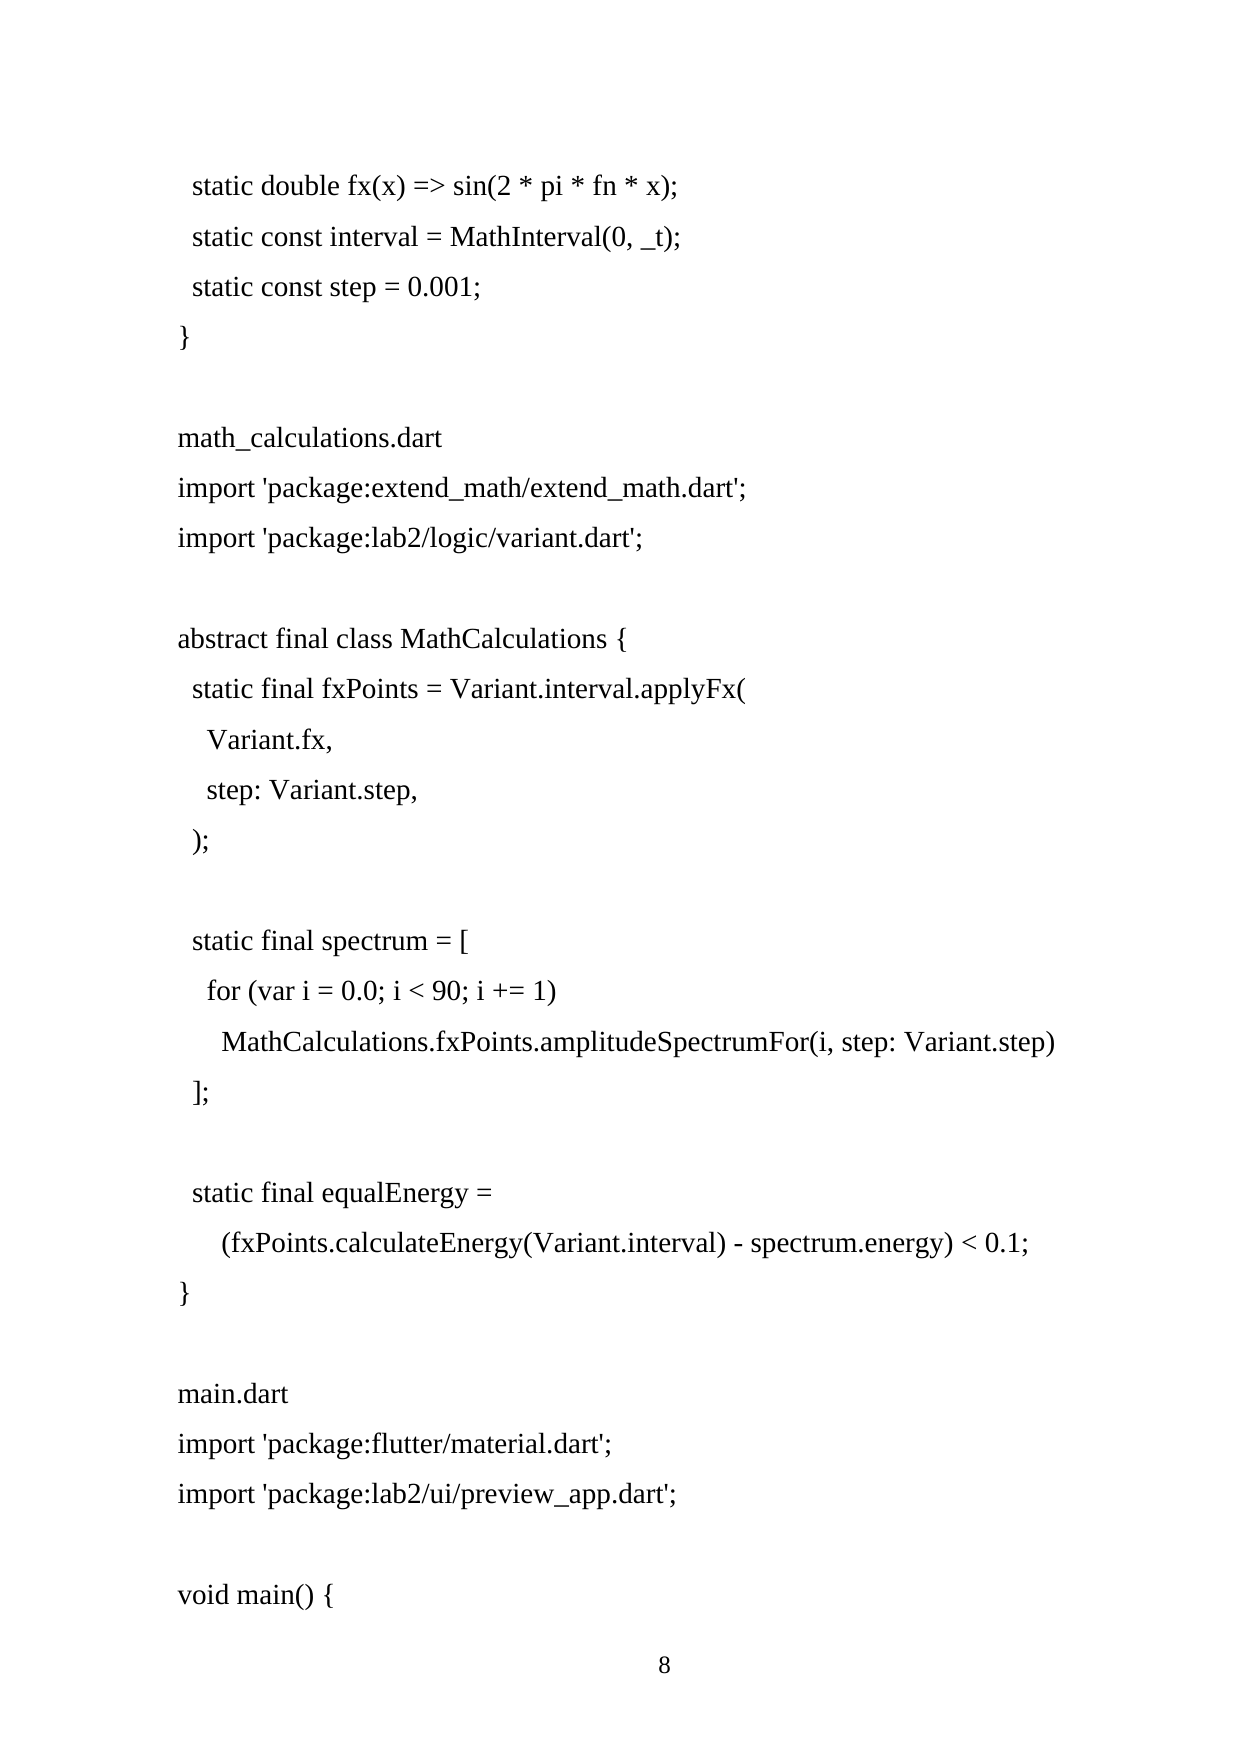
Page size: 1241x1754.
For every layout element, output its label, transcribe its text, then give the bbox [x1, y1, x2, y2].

text static final equalEnergy = [177, 1175, 1152, 1208]
text MathCalculations.fxPoints.amplitudeSpectrumFor(i, step: Variant.step) [177, 1024, 1152, 1057]
text abstract final class MathCalculations { [177, 621, 1152, 655]
text ]; [177, 1074, 1152, 1108]
text (fxPoints.calculateEnergy(Variant.interval) - spectrum.energy) < 0.1; [177, 1225, 1152, 1258]
text main.dart [177, 1376, 1152, 1409]
text for (var i = 0.0; i < 90; i += 1) [177, 973, 1152, 1007]
text static double fx(x) => sin(2 * pi * fn * x); [177, 168, 1152, 202]
text math_calculations.dart [177, 420, 1152, 453]
text static const step = 0.001; [177, 269, 1152, 303]
text static final spectrum = [ [177, 923, 1152, 957]
text void main() { [177, 1577, 1152, 1611]
text import 'package:lab2/logic/variant.dart'; [177, 521, 1152, 554]
text step: Variant.step, [177, 772, 1152, 806]
text static final fxPoints = Variant.interval.applyFx( [177, 672, 1152, 705]
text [177, 470, 1152, 504]
text ); [177, 822, 1152, 856]
text } [177, 1275, 1152, 1309]
text Variant.fx, [177, 722, 1152, 755]
text } [177, 319, 1152, 353]
text import 'package:flutter/material.dart'; [177, 1426, 1152, 1460]
text static const interval = MathInterval(0, _t); [177, 219, 1152, 252]
text import 'package:lab2/ui/preview_app.dart'; [177, 1477, 1152, 1510]
